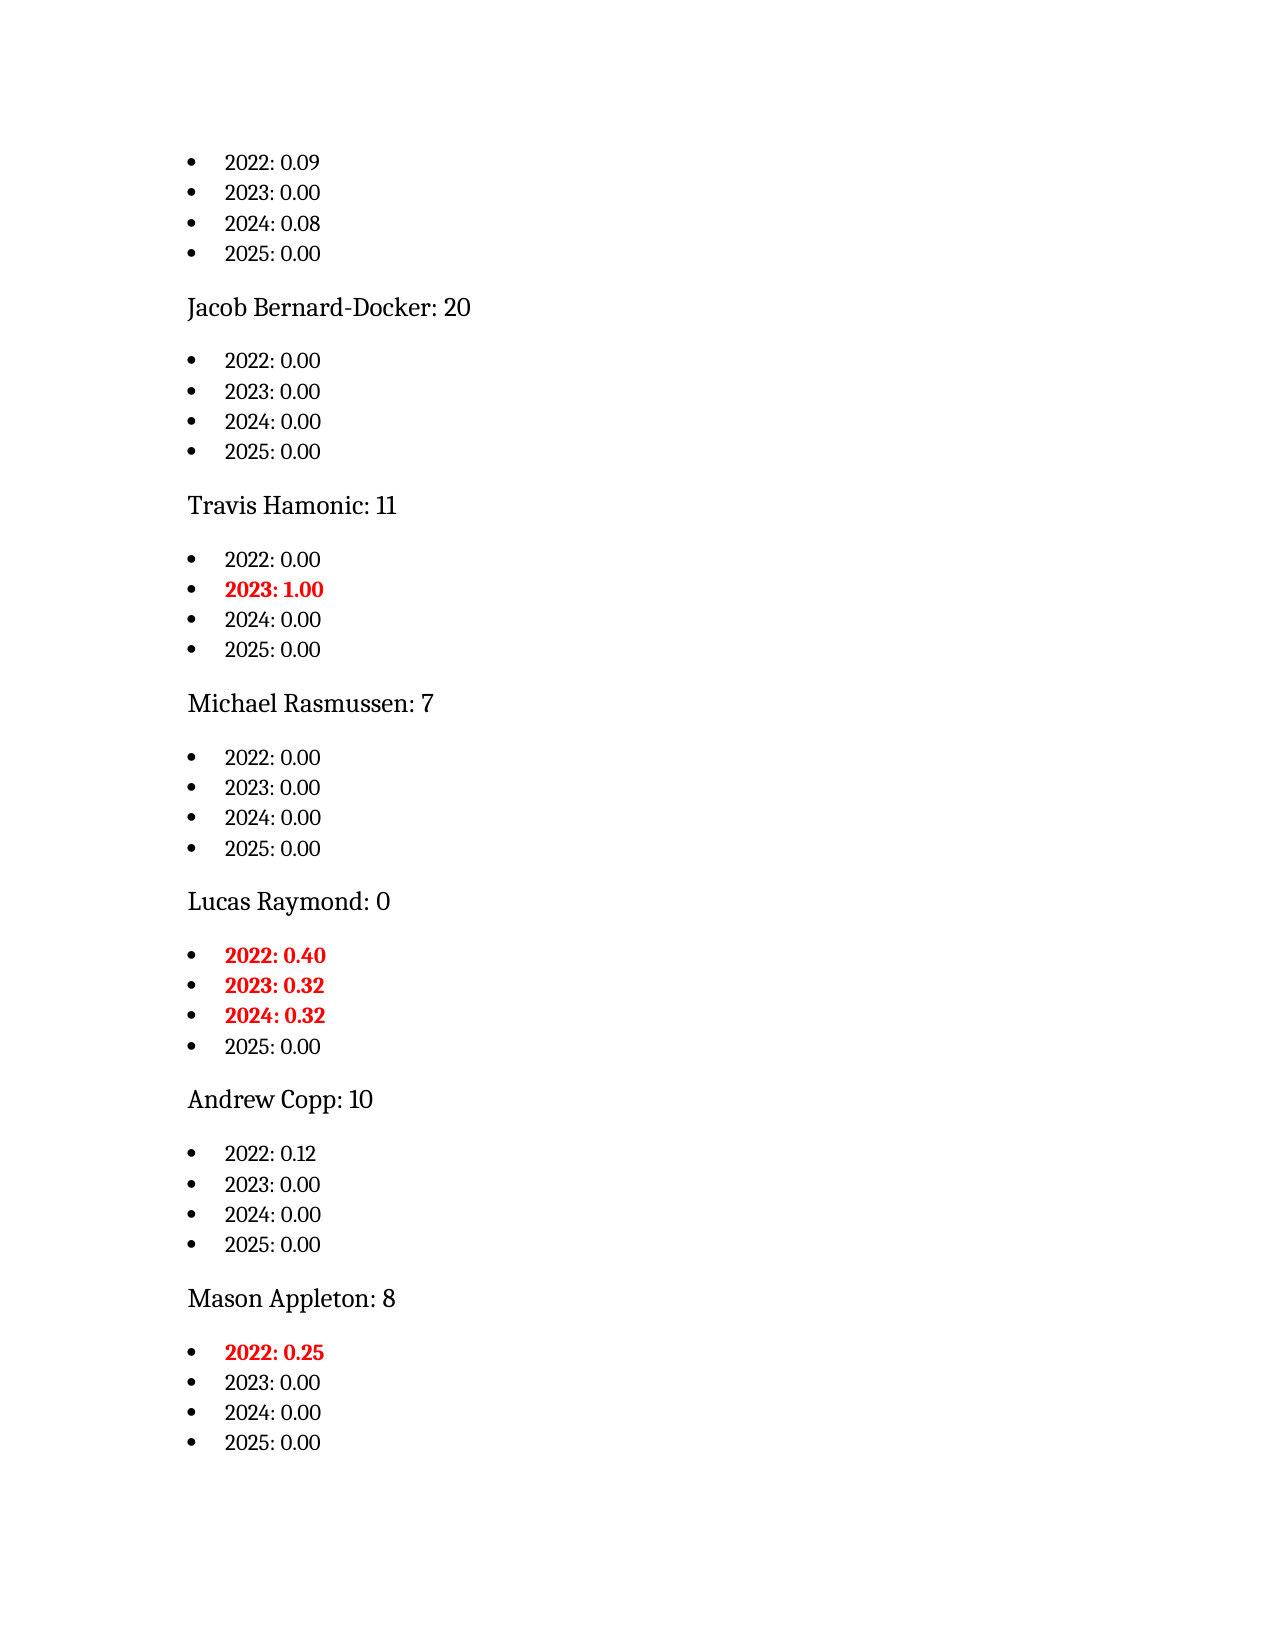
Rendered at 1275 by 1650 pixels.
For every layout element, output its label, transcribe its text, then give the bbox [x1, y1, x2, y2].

list 2022: 0.12 [187, 1141, 1087, 1167]
list 2022: 0.09 [187, 150, 1087, 176]
list 2024: 0.00 [187, 409, 1087, 435]
text Michael Rasmussen: 7 [187, 688, 1087, 719]
list 2024: 0.00 [187, 805, 1087, 831]
list 2023: 1.00 [187, 577, 1087, 603]
list 2024: 0.32 [187, 1003, 1087, 1030]
text Andrew Copp: 10 [187, 1084, 1087, 1116]
text Travis Hamonic: 11 [187, 490, 1087, 521]
list 2022: 0.25 [187, 1339, 1087, 1366]
list 2024: 0.00 [187, 607, 1087, 633]
list 2025: 0.00 [187, 241, 1087, 267]
list 2023: 0.00 [187, 775, 1087, 801]
list 2022: 0.00 [187, 745, 1087, 771]
list 2022: 0.00 [187, 348, 1087, 374]
list 2024: 0.08 [187, 210, 1087, 237]
list 2023: 0.00 [187, 1171, 1087, 1198]
list 2025: 0.00 [187, 439, 1087, 465]
text Jacob Bernard-Docker: 20 [187, 292, 1087, 323]
list 2025: 0.00 [187, 1430, 1087, 1456]
list 2025: 0.00 [187, 1033, 1087, 1060]
list 2024: 0.00 [187, 1202, 1087, 1228]
list 2024: 0.00 [187, 1400, 1087, 1426]
list 2023: 0.00 [187, 180, 1087, 207]
list 2022: 0.00 [187, 546, 1087, 573]
list 2025: 0.00 [187, 637, 1087, 663]
list 2023: 0.00 [187, 1369, 1087, 1396]
list 2025: 0.00 [187, 835, 1087, 862]
list 2023: 0.00 [187, 378, 1087, 405]
list 2025: 0.00 [187, 1232, 1087, 1258]
text Lucas Raymond: 0 [187, 886, 1087, 917]
text Mason Appleton: 8 [187, 1283, 1087, 1314]
list 2023: 0.32 [187, 973, 1087, 999]
list 2022: 0.40 [187, 943, 1087, 969]
